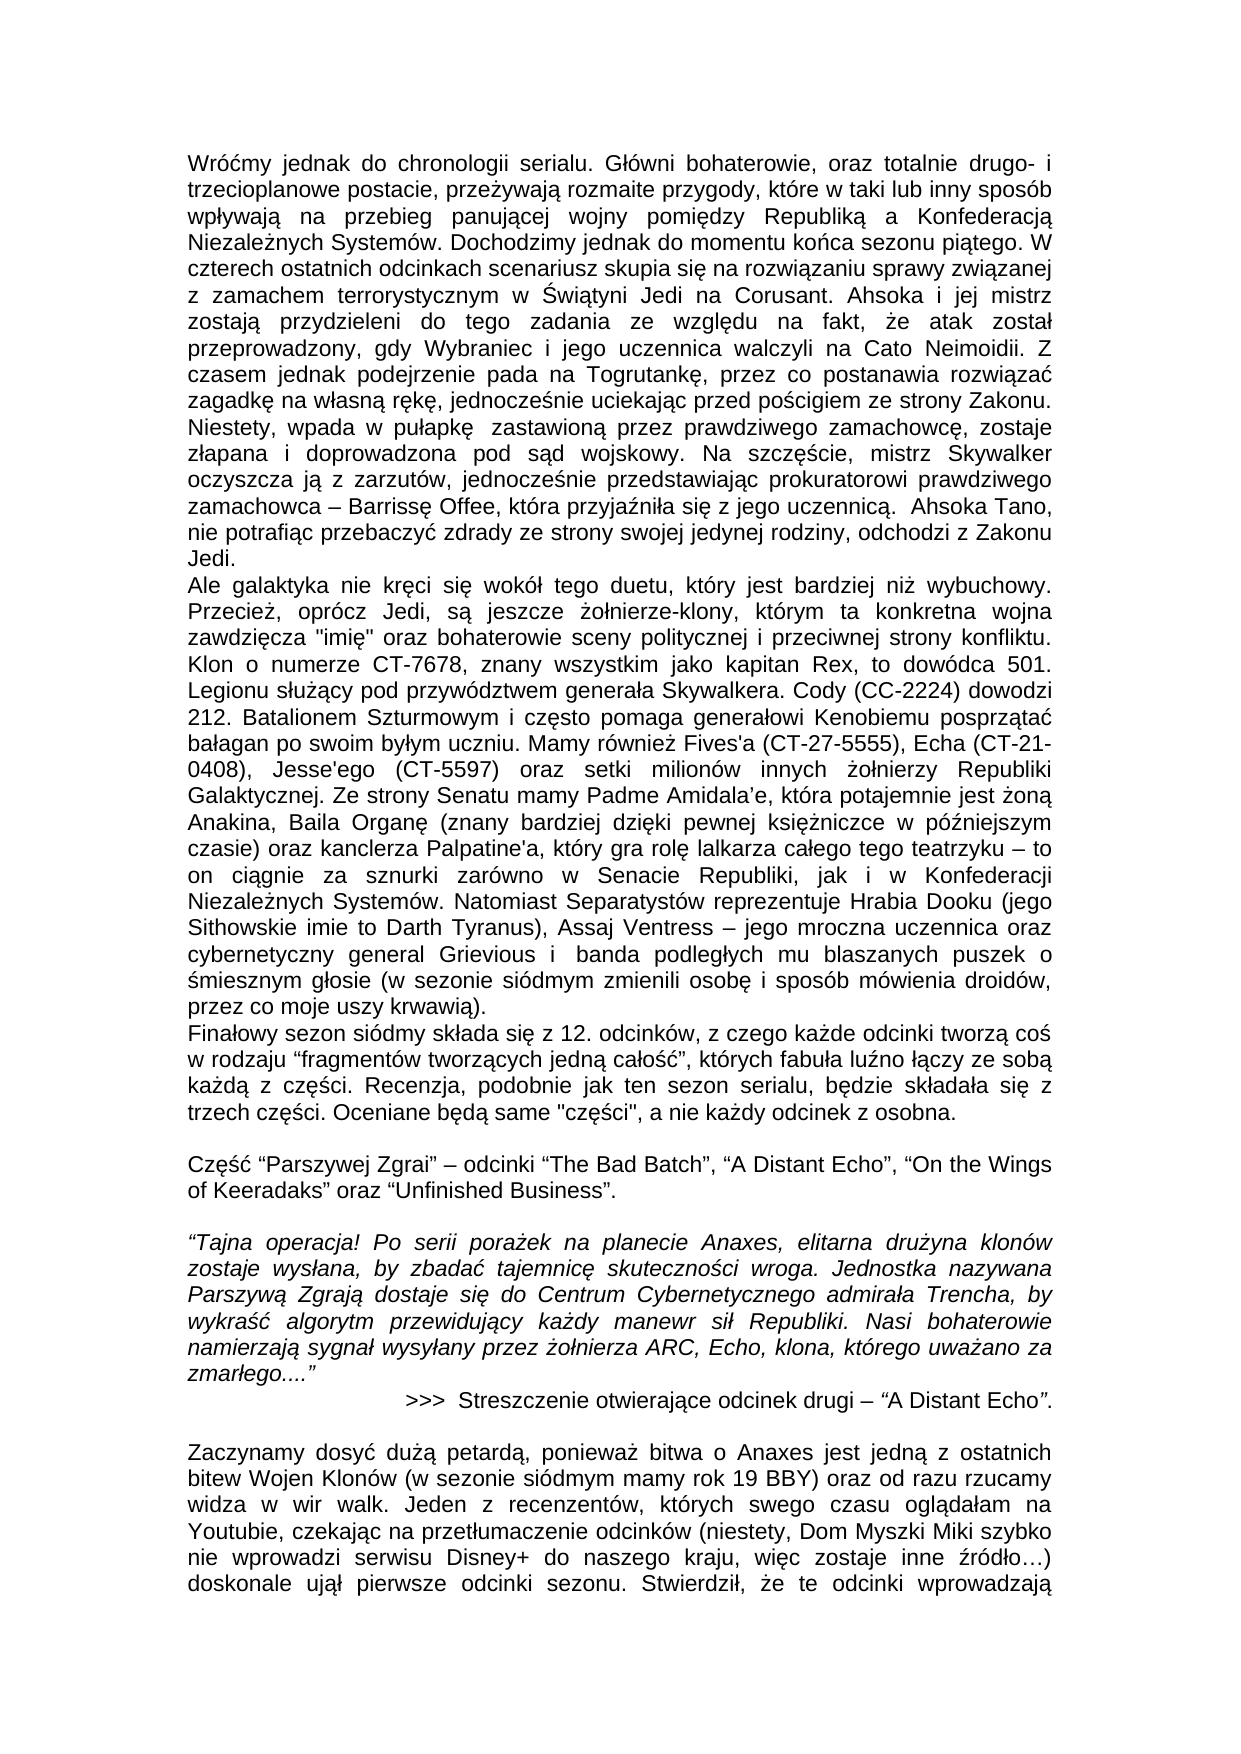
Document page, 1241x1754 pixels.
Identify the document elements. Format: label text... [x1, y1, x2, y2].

text “Tajna operacja! Po serii porażek na planecie Anaxes, elitarna drużyna klonów zostaje wysłana, by zbadać tajemnicę skuteczności wroga. Jednostka nazywana Parszywą Zgrają dostaje się do Centrum Cybernetycznego admirała Trencha, by wykraść algorytm przewidujący każdy manewr sił Republiki. Nasi bohaterowie namierzają sygnał wysyłany przez żołnierza ARC, Echo, klona, którego uważano za zmarłego....” [187, 1229, 1053, 1387]
text Wróćmy jednak do chronologii serialu. Główni bohaterowie, oraz totalnie drugo- i trzecioplanowe postacie, przeżywają rozmaite przygody, które w taki lub inny sposób wpływają na przebieg panującej wojny pomiędzy Republiką a Konfederacją Niezależnych Systemów. Dochodzimy jednak do momentu końca sezonu piątego. W czterech ostatnich odcinkach scenariusz skupia się na rozwiązaniu sprawy związanej z zamachem terrorystycznym w Świątyni Jedi na Corusant. Ahsoka i jej mistrz zostają przydzieleni do tego zadania ze względu na fakt, że atak został przeprowadzony, gdy Wybraniec i jego uczennica walczyli na Cato Neimoidii. Z czasem jednak podejrzenie pada na Togrutankę, przez co postanawia rozwiązać zagadkę na własną rękę, jednocześnie uciekając przed pościgiem ze strony Zakonu. Niestety, wpada w pułapkę zastawioną przez prawdziwego zamachowcę, zostaje złapana i doprowadzona pod sąd wojskowy. Na szczęście, mistrz Skywalker oczyszcza ją z zarzutów, jednocześnie przedstawiając prokuratorowi prawdziwego zamachowca – Barrissę Offee, która przyjaźniła się z jego uczennicą. Ahsoka Tano, nie potrafiąc przebaczyć zdrady ze strony swojej jedynej rodziny, odchodzi z Zakonu Jedi. [187, 150, 1053, 572]
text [187, 1438, 1053, 1597]
text >>> Streszczenie otwierające odcinek drugi – “A Distant Echo”. [187, 1387, 1053, 1413]
text Część “Parszywej Zgrai” – odcinki “The Bad Batch”, “A Distant Echo”, “On the Wings of Keeradaks” oraz “Unfinished Business”. [187, 1151, 1053, 1203]
text Finałowy sezon siódmy składa się z 12. odcinków, z czego każde odcinki tworzą coś w rodzaju “fragmentów tworzących jedną całość”, których fabuła luźno łączy ze sobą każdą z części. Recenzja, podobnie jak ten sezon serialu, będzie składała się z trzech części. Oceniane będą same "części", a nie każdy odcinek z osobna. [187, 1020, 1053, 1125]
text Ale galaktyka nie kręci się wokół tego duetu, który jest bardziej niż wybuchowy. Przecież, oprócz Jedi, są jeszcze żołnierze-klony, którym ta konkretna wojna zawdzięcza "imię" oraz bohaterowie sceny politycznej i przeciwnej strony konfliktu. Klon o numerze CT-7678, znany wszystkim jako kapitan Rex, to dowódca 501. Legionu służący pod przywództwem generała Skywalkera. Cody (CC-2224) dowodzi 212. Batalionem Szturmowym i często pomaga generałowi Kenobiemu posprzątać bałagan po swoim byłym uczniu. Mamy również Fives'a (CT-27-5555), Echa (CT-21-0408), Jesse'ego (CT-5597) oraz setki milionów innych żołnierzy Republiki Galaktycznej. Ze strony Senatu mamy Padme Amidala’e, która potajemnie jest żoną Anakina, Baila Organę (znany bardziej dzięki pewnej księżniczce w późniejszym czasie) oraz kanclerza Palpatine'a, który gra rolę lalkarza całego tego teatrzyku – to on ciągnie za sznurki zarówno w Senacie Republiki, jak i w Konfederacji Niezależnych Systemów. Natomiast Separatystów reprezentuje Hrabia Dooku (jego Sithowskie imie to Darth Tyranus), Assaj Ventress – jego mroczna uczennica oraz cybernetyczny general Grievious i banda podległych mu blaszanych puszek o śmiesznym głosie (w sezonie siódmym zmienili osobę i sposób mówienia droidów, przez co moje uszy krwawią). [187, 572, 1053, 1020]
